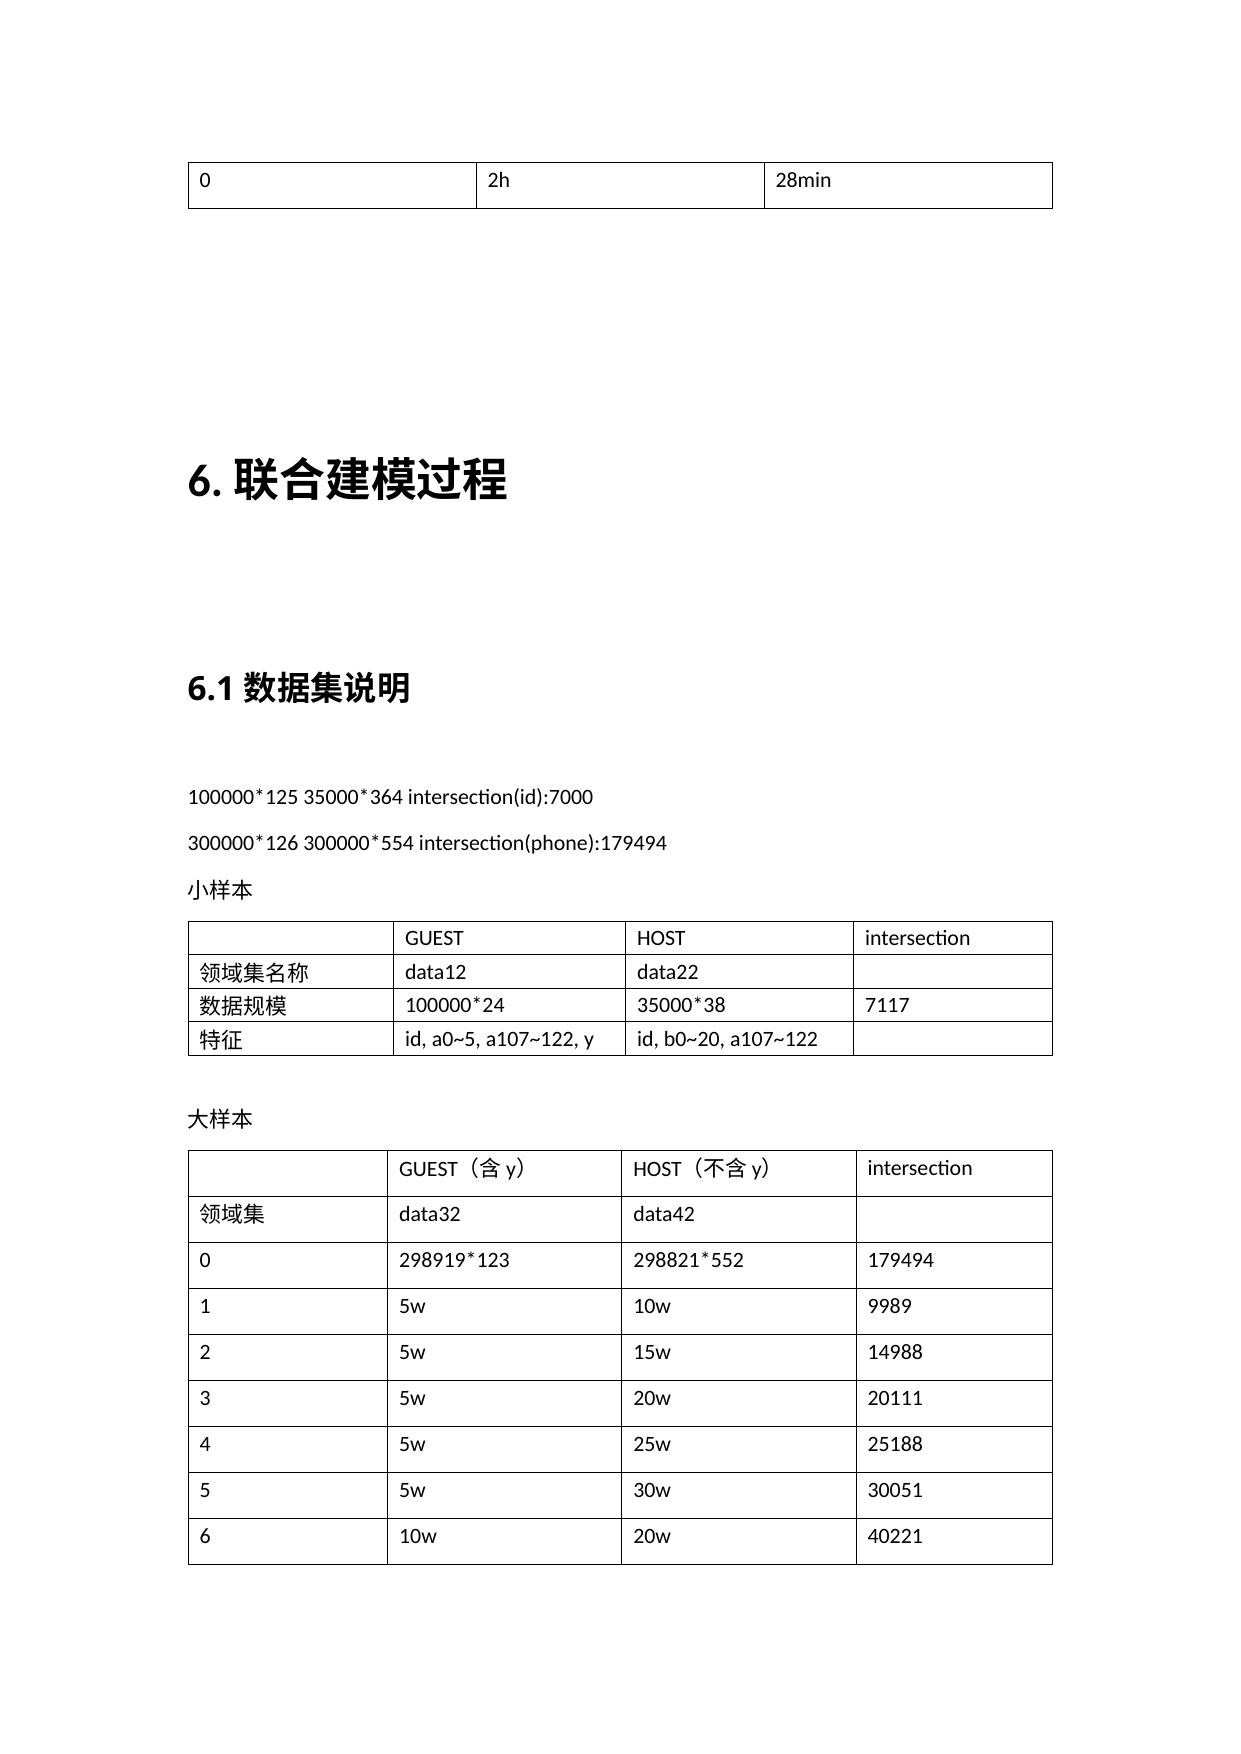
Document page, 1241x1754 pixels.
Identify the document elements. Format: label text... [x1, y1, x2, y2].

table_cell 30051 [857, 1473, 1052, 1518]
table_cell 28min [765, 163, 1052, 208]
table_header HOST [626, 922, 853, 954]
table_cell 30w [622, 1473, 856, 1518]
table_cell 100000*24 [394, 989, 625, 1021]
table_cell 4 [189, 1427, 387, 1472]
table_cell 领域集名称 [189, 955, 393, 988]
table_cell 9989 [857, 1289, 1052, 1334]
table_cell 20111 [857, 1381, 1052, 1426]
table_cell 10w [388, 1519, 621, 1564]
table_cell 2 [189, 1335, 387, 1380]
table_cell 7117 [854, 989, 1052, 1021]
text 大样本 [187, 1102, 1053, 1134]
subtitle 6.1 数据集说明 [187, 653, 1053, 718]
table_cell 5w [388, 1427, 621, 1472]
table_cell id, a0~5, a107~122, y [394, 1022, 625, 1055]
table_cell 0 [189, 1243, 387, 1288]
table_cell 179494 [857, 1243, 1052, 1288]
table_header intersection [857, 1151, 1052, 1196]
table_cell 5 [189, 1473, 387, 1518]
table_cell 20w [622, 1519, 856, 1564]
table_header [189, 1151, 387, 1196]
table_cell 0 [189, 163, 476, 208]
table_cell 40221 [857, 1519, 1052, 1564]
table_cell [854, 955, 1052, 988]
table_cell 特征 [189, 1022, 393, 1055]
table_cell 6 [189, 1519, 387, 1564]
table_cell 25188 [857, 1427, 1052, 1472]
table_header GUEST（含y） [388, 1151, 621, 1196]
table_cell id, b0~20, a107~122 [626, 1022, 853, 1055]
text 300000*126 300000*554 intersection(phone):179494 [187, 826, 1053, 859]
subtitle 6. 联合建模过程 [187, 428, 1053, 525]
table_cell 298919*123 [388, 1243, 621, 1288]
table_header intersection [854, 922, 1052, 954]
table_cell 2h [477, 163, 764, 208]
text 100000*125 35000*364 intersection(id):7000 [187, 781, 1053, 813]
table_cell 298821*552 [622, 1243, 856, 1288]
table_cell 14988 [857, 1335, 1052, 1380]
table_cell 25w [622, 1427, 856, 1472]
table_cell [854, 1022, 1052, 1055]
table_header [189, 922, 393, 954]
table_header HOST（不含y） [622, 1151, 856, 1196]
table_cell 3 [189, 1381, 387, 1426]
table_cell [857, 1197, 1052, 1242]
table_header GUEST [394, 922, 625, 954]
table_cell data22 [626, 955, 853, 988]
table_cell 5w [388, 1335, 621, 1380]
table_cell 5w [388, 1381, 621, 1426]
table_cell data32 [388, 1197, 621, 1242]
table_cell 5w [388, 1473, 621, 1518]
table_cell 1 [189, 1289, 387, 1334]
table_cell 数据规模 [189, 989, 393, 1021]
table_cell 20w [622, 1381, 856, 1426]
table_cell 领域集 [189, 1197, 387, 1242]
table_cell 5w [388, 1289, 621, 1334]
table_cell 15w [622, 1335, 856, 1380]
table_cell 10w [622, 1289, 856, 1334]
table_cell data12 [394, 955, 625, 988]
table_cell 35000*38 [626, 989, 853, 1021]
text 小样本 [187, 872, 1053, 905]
table_cell data42 [622, 1197, 856, 1242]
